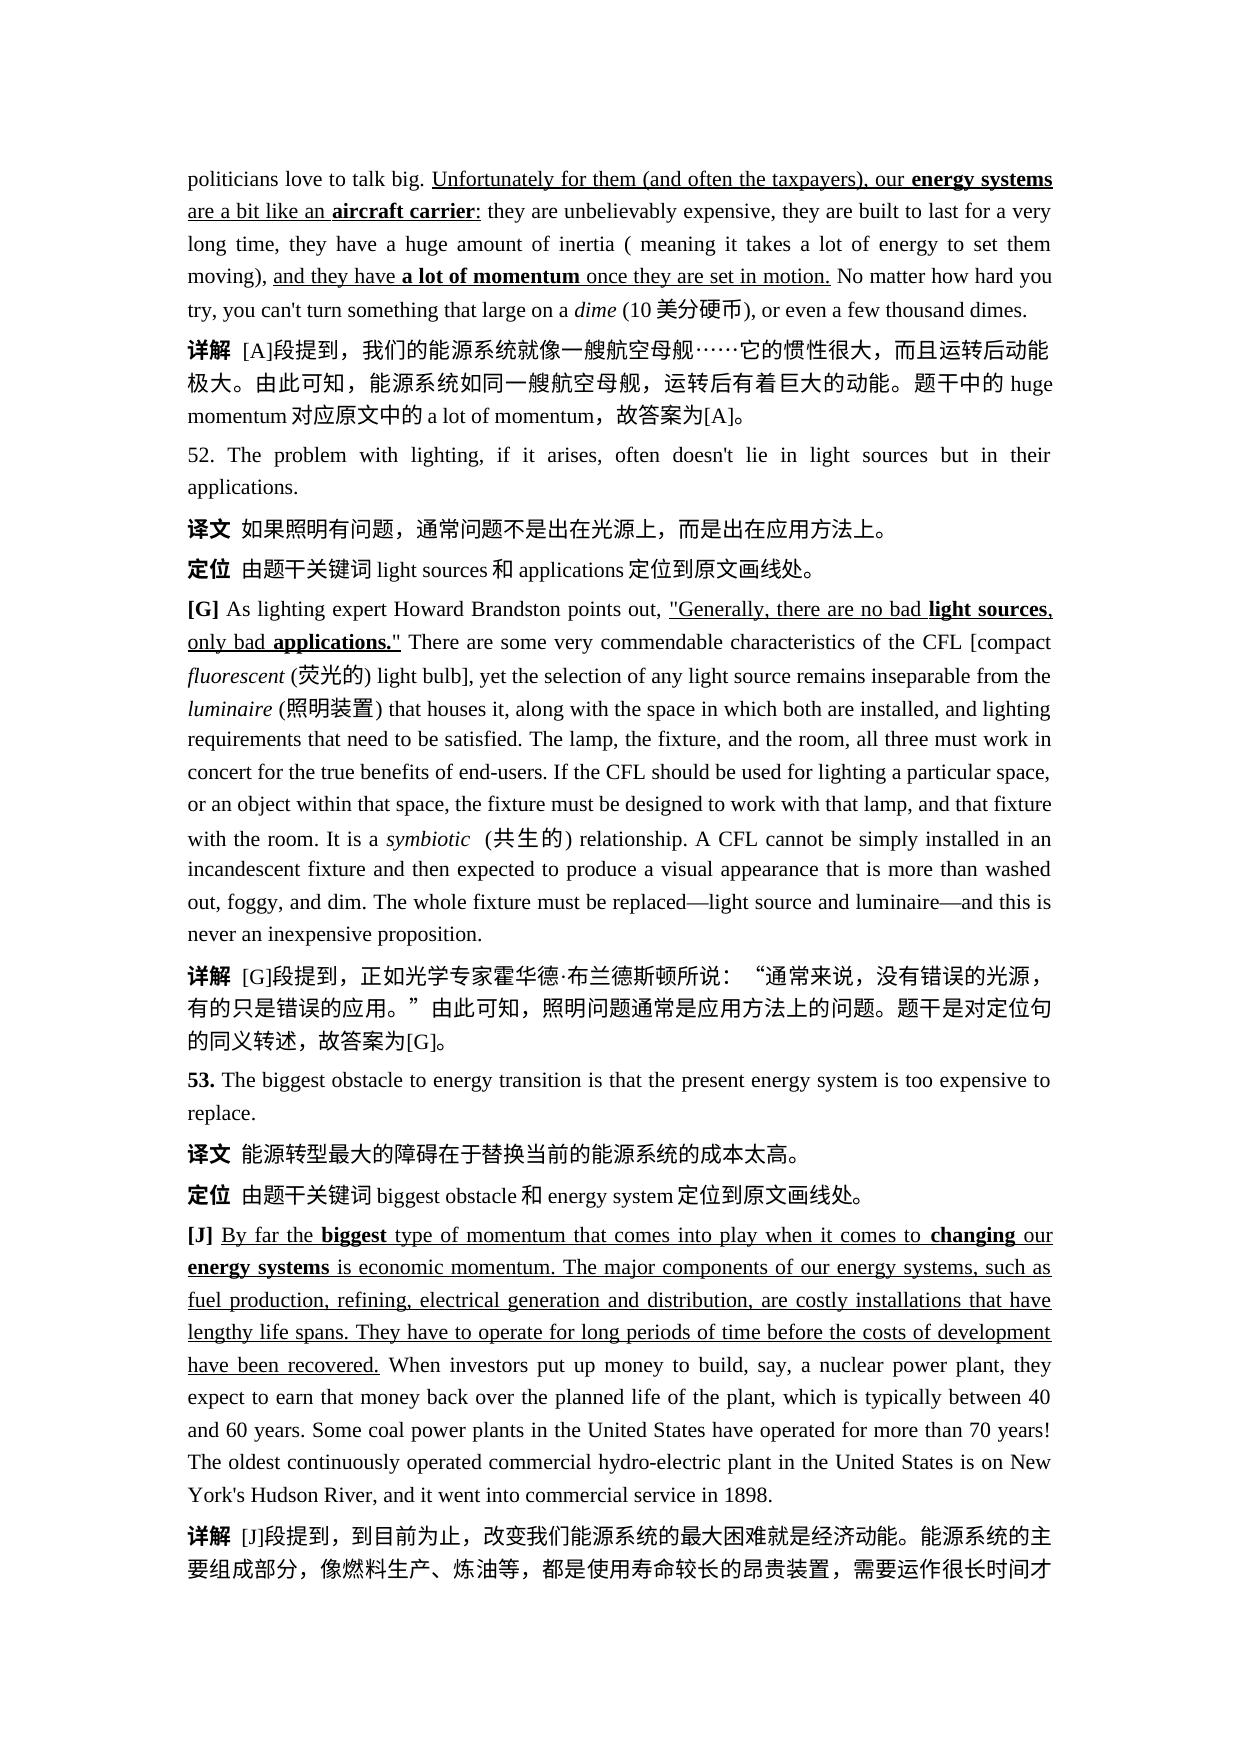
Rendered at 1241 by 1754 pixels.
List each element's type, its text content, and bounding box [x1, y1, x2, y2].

text 定位 由题干关键词biggest obstacle和energy system定位到原文画线处。 [187, 1178, 1053, 1210]
text 详解 [G]段提到，正如光学专家霍华德·布兰德斯顿所说：“通常来说，没有错误的光源，有的只是错误的应用。”由此可知，照明问题通常是应用方法上的问题。题干是对定位句的同义转述，故答案为[G]。 [187, 958, 1053, 1056]
text 详解 [A]段提到，我们的能源系统就像一艘航空母舰……它的惯性很大，而且运转后动能极大。由此可知，能源系统如同一艘航空母舰，运转后有着巨大的动能。题干中的huge momentum对应原文中的a lot of momentum，故答案为[A]。 [187, 333, 1053, 430]
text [187, 1519, 1053, 1584]
text [J] By far the biggest type of momentum that comes into play when it comes to changing our energy systems is economic momentum. The major components of our energy systems, such as fuel production, refining, electrical generation and distribution, are costly installations that have lengthy life spans. They have to operate for long periods of time before the costs of development have been recovered. When investors put up money to build, say, a nuclear power plant, they expect to earn that money back over the planned life of the plant, which is typically between 40 and 60 years. Some coal power plants in the United States have operated for more than 70 years! The oldest continuously operated commercial hydro-electric plant in the United States is on New York's Hudson River, and it went into commercial service in 1898. [187, 1218, 1053, 1511]
text [G] As lighting expert Howard Brandston points out, "Generally, there are no bad light sources, only bad applications." There are some very commendable characteristics of the CFL [compact fluorescent (荧光的) light bulb], yet the selection of any light source remains inseparable from the luminaire (照明装置) that houses it, along with the space in which both are installed, and lighting requirements that need to be satisfied. The lamp, the fixture, and the room, all three must work in concert for the true benefits of end-users. If the CFL should be used for lighting a particular space, or an object within that space, the fixture must be designed to work with that lamp, and that fixture with the room. It is a symbiotic (共生的) relationship. A CFL cannot be simply installed in an incandescent fixture and then expected to produce a visual appearance that is more than washed out, foggy, and dim. The whole fixture must be replaced—light source and luminaire—and this is never an inexpensive proposition. [187, 593, 1053, 950]
text 52. The problem with lighting, if it arises, often doesn't lie in light sources but in their applications. [187, 438, 1053, 503]
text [187, 162, 1053, 324]
text 译文 能源转型最大的障碍在于替换当前的能源系统的成本太高。 [187, 1137, 1053, 1169]
text 译文 如果照明有问题，通常问题不是出在光源上，而是出在应用方法上。 [187, 511, 1053, 544]
text 53. The biggest obstacle to energy transition is that the present energy system is too expensive to replace. [187, 1064, 1053, 1129]
text 定位 由题干关键词light sources和applications定位到原文画线处。 [187, 552, 1053, 584]
